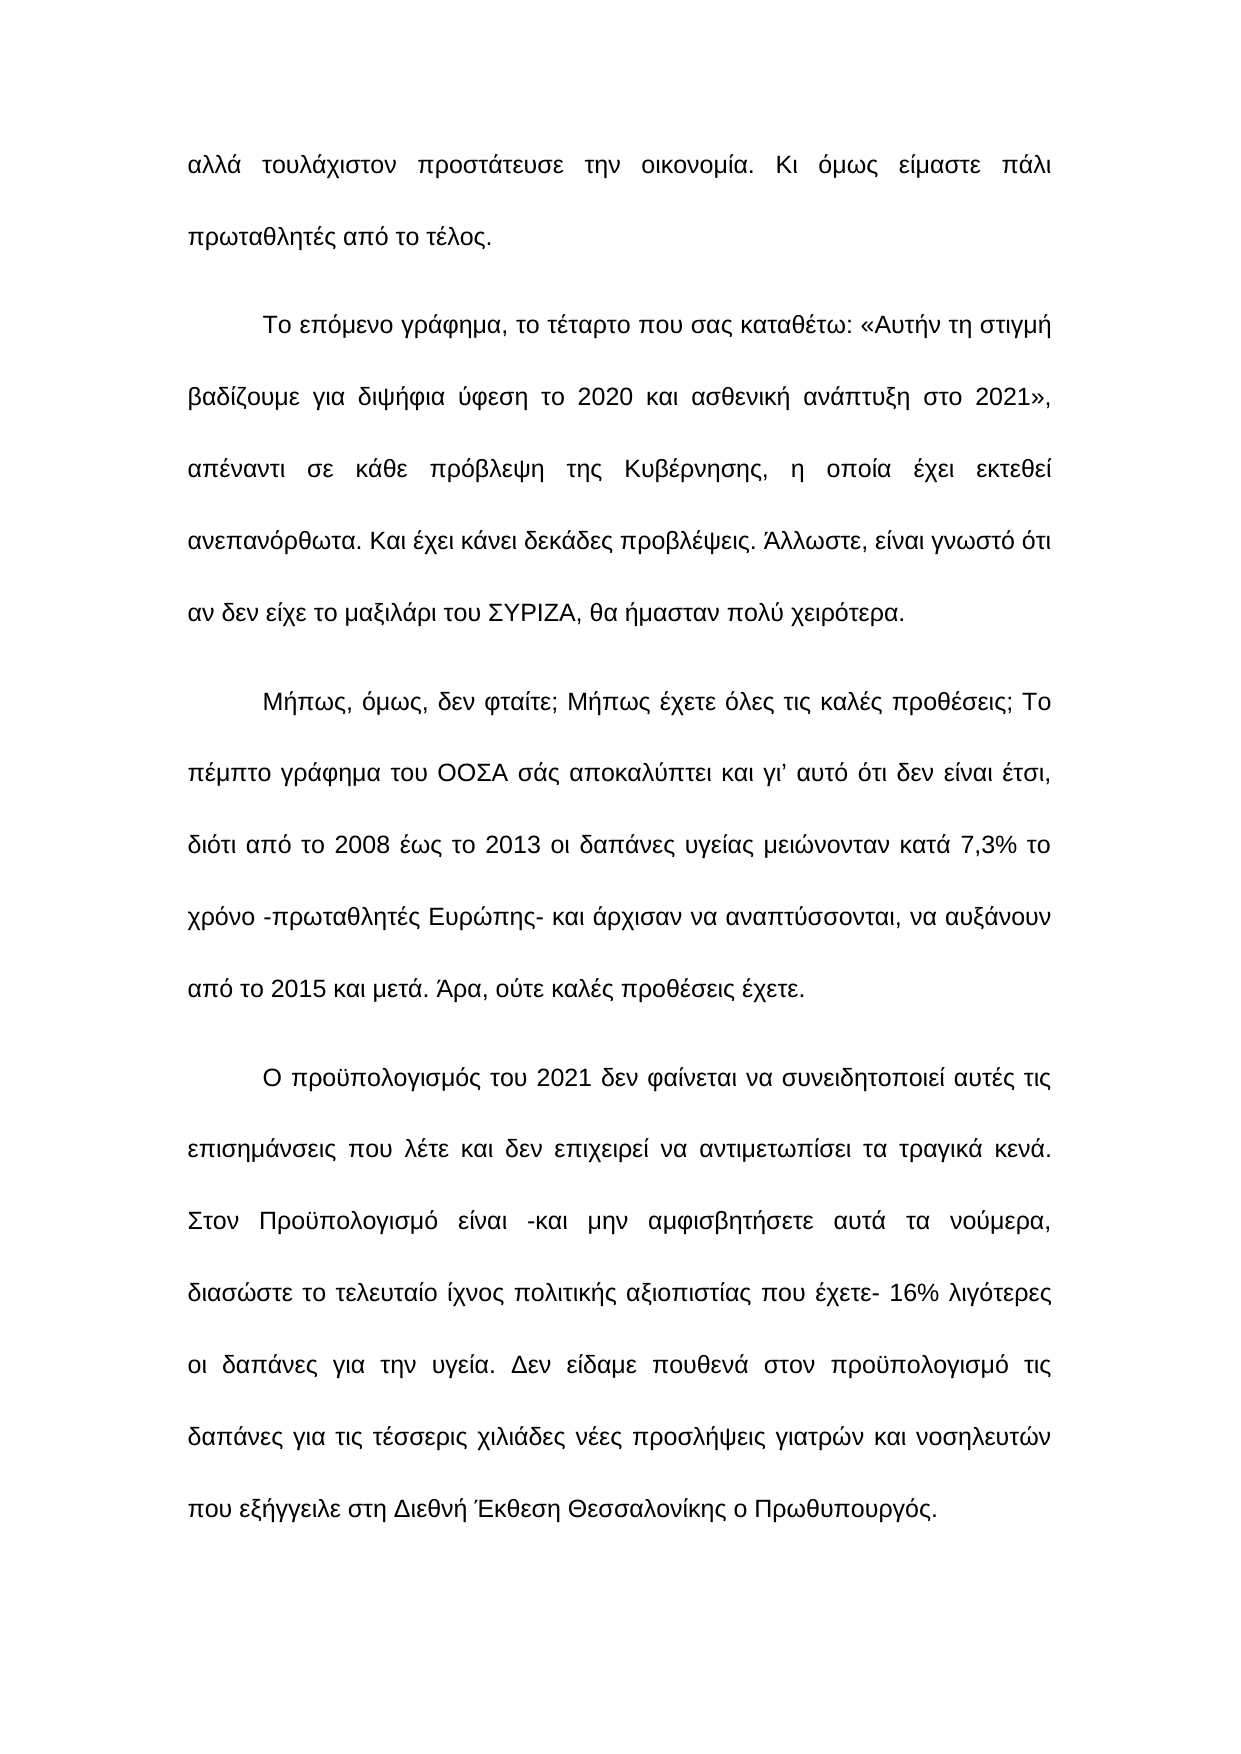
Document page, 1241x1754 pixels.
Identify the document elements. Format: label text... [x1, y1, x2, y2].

text Μήπως, όμως, δεν φταίτε; Μήπως έχετε όλες τις καλές προθέσεις; Το πέμπτο γράφημα του ΟΟΣΑ σάς αποκαλύπτει και γι’ αυτό ότι δεν είναι έτσι, διότι από το 2008 έως το 2013 οι δαπάνες υγείας μειώνονταν κατά 7,3% το χρόνο -πρωταθλητές Ευρώπης- και άρχισαν να αναπτύσσονται, να αυξάνουν από το 2015 και μετά. Άρα, ούτε καλές προθέσεις έχετε. [187, 686, 1053, 1003]
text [187, 150, 1053, 251]
text Ο προϋπολογισμός του 2021 δεν φαίνεται να συνειδητοποιεί αυτές τις επισημάνσεις που λέτε και δεν επιχειρεί να αντιμετωπίσει τα τραγικά κενά. Στον Προϋπολογισμό είναι -και μην αμφισβητήσετε αυτά τα νούμερα, διασώστε το τελευταίο ίχνος πολιτικής αξιοπιστίας που έχετε- 16% λιγότερες οι δαπάνες για την υγεία. Δεν είδαμε πουθενά στον προϋπολογισμό τις δαπάνες για τις τέσσερις χιλιάδες νέες προσλήψεις γιατρών και νοσηλευτών που εξήγγειλε στη Διεθνή Έκθεση Θεσσαλονίκης ο Πρωθυπουργός. [187, 1062, 1053, 1522]
text Το επόμενο γράφημα, το τέταρτο που σας καταθέτω: «Αυτήν τη στιγμή βαδίζουμε για διψήφια ύφεση το 2020 και ασθενική ανάπτυξη στο 2021», απέναντι σε κάθε πρόβλεψη της Κυβέρνησης, η οποία έχει εκτεθεί ανεπανόρθωτα. Και έχει κάνει δεκάδες προβλέψεις. Άλλωστε, είναι γνωστό ότι αν δεν είχε το μαξιλάρι του ΣΥΡΙΖΑ, θα ήμασταν πολύ χειρότερα. [187, 310, 1053, 627]
